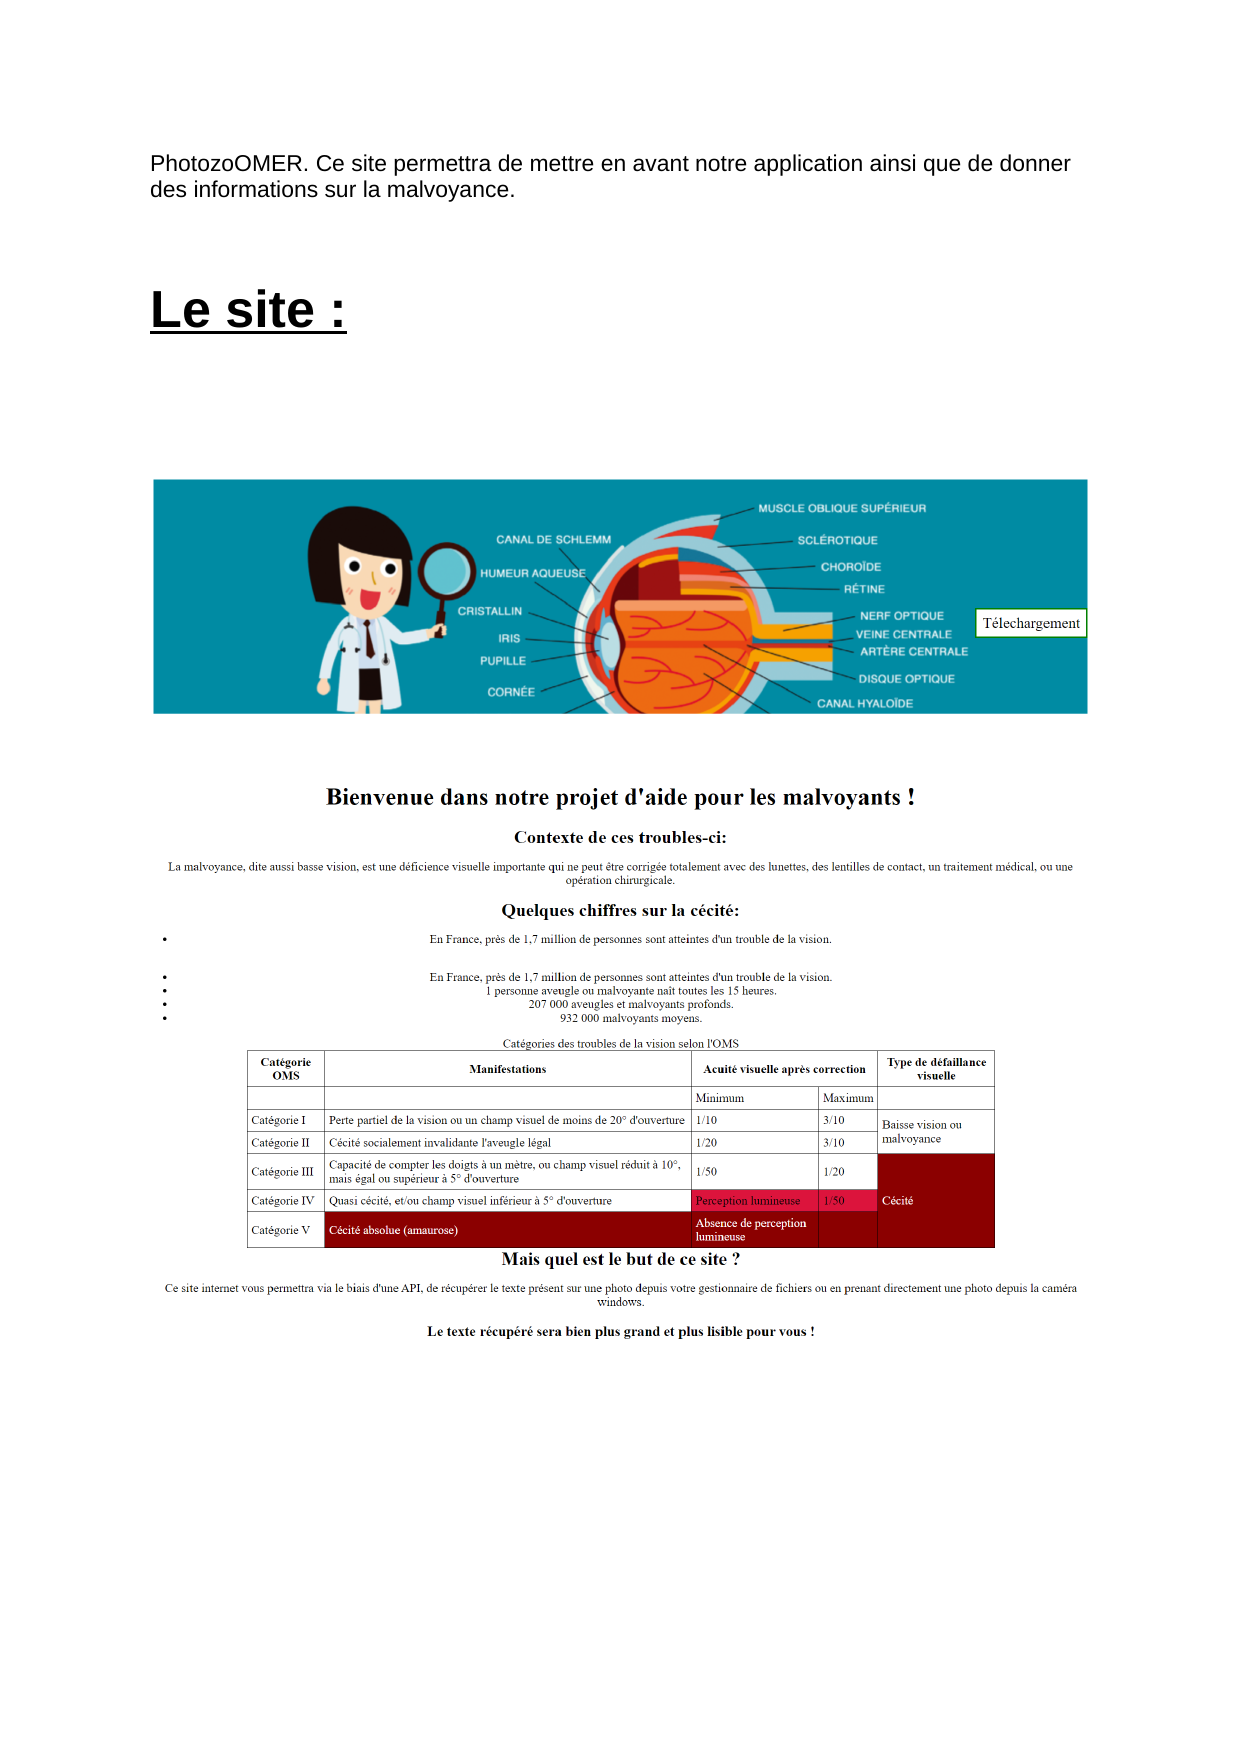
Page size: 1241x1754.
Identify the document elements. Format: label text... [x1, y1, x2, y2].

text Le site : [150, 279, 1090, 339]
picture [150, 475, 1091, 946]
picture [150, 971, 1091, 1342]
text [150, 150, 1090, 203]
